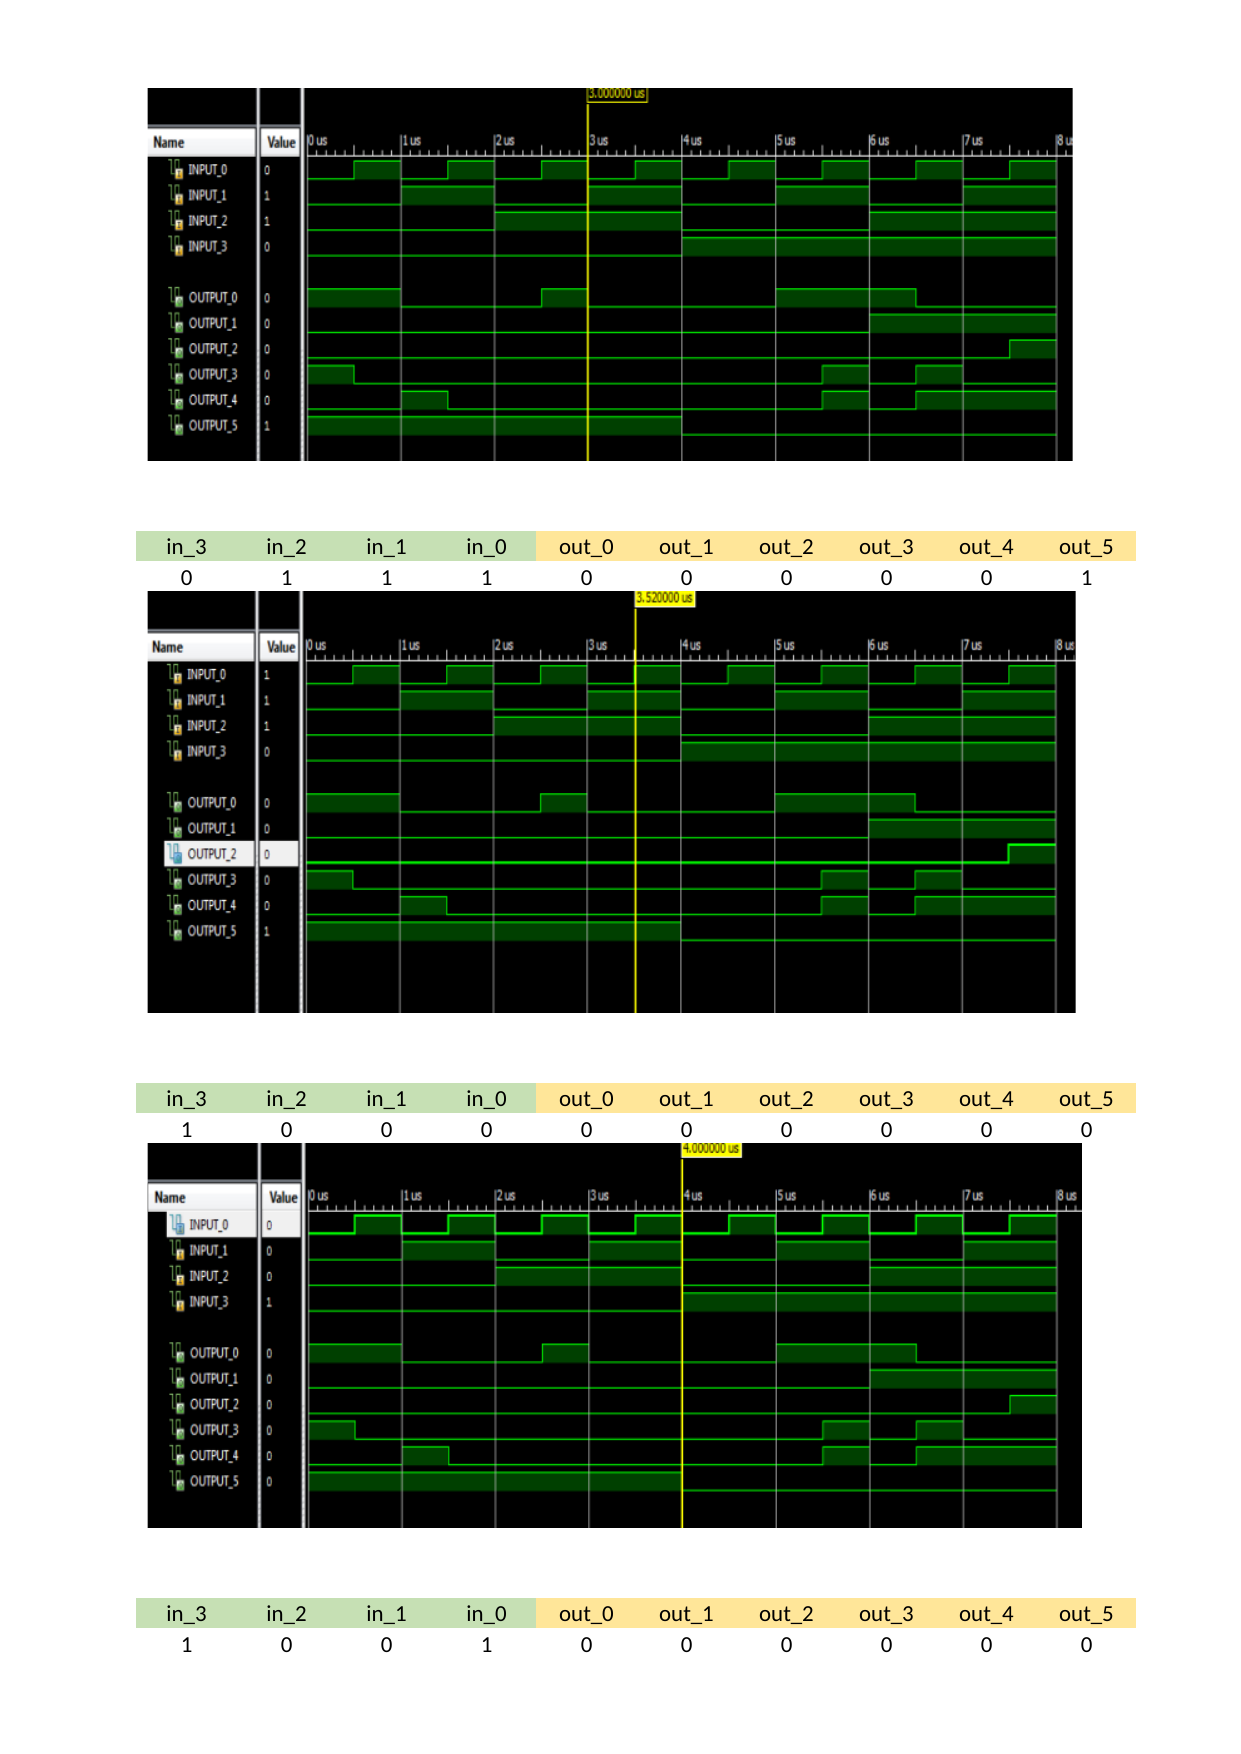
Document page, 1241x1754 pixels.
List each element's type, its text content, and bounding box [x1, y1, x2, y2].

table_header in_0 [436, 531, 536, 561]
table_header out_2 [736, 1598, 836, 1628]
table_header out_1 [636, 1083, 736, 1113]
table_cell 0 [936, 561, 1036, 591]
picture [147, 591, 1076, 1013]
table_cell 0 [336, 1113, 436, 1143]
table_header in_3 [136, 531, 236, 561]
table_cell 0 [936, 1628, 1036, 1658]
table_cell 0 [636, 1113, 736, 1143]
table_header out_1 [636, 531, 736, 561]
table_header in_2 [236, 531, 336, 561]
table_cell 1 [436, 1628, 536, 1658]
table_header out_4 [936, 1598, 1036, 1628]
table_header in_1 [336, 531, 436, 561]
table_cell 0 [236, 1113, 336, 1143]
table_cell 0 [736, 561, 836, 591]
table_header out_4 [936, 1083, 1036, 1113]
table_cell 0 [1036, 1113, 1136, 1143]
table_header out_5 [1036, 1083, 1136, 1113]
table_cell 0 [236, 1628, 336, 1658]
table_header out_0 [536, 1598, 636, 1628]
table_header in_0 [436, 1598, 536, 1628]
picture [147, 1143, 1082, 1528]
table_header in_1 [336, 1083, 436, 1113]
table_cell 0 [436, 1113, 536, 1143]
table_cell 1 [136, 1113, 236, 1143]
table_header in_2 [236, 1083, 336, 1113]
table_cell 0 [636, 1628, 736, 1658]
table_cell 0 [536, 1628, 636, 1658]
table_header out_5 [1036, 1598, 1136, 1628]
table_cell 0 [136, 561, 236, 591]
table_header out_3 [836, 1598, 936, 1628]
table_cell 1 [136, 1628, 236, 1658]
table_header out_2 [736, 1083, 836, 1113]
table_header out_4 [936, 531, 1036, 561]
table_cell 1 [436, 561, 536, 591]
table_header in_2 [236, 1598, 336, 1628]
table_cell 1 [1036, 561, 1136, 591]
table_header in_3 [136, 1083, 236, 1113]
table_cell 0 [636, 561, 736, 591]
table_cell 1 [336, 561, 436, 591]
table_cell 0 [536, 561, 636, 591]
table_header in_1 [336, 1598, 436, 1628]
table_header in_0 [436, 1083, 536, 1113]
table_cell 0 [836, 561, 936, 591]
table_header out_1 [636, 1598, 736, 1628]
table_cell 0 [336, 1628, 436, 1658]
table_header out_0 [536, 531, 636, 561]
table_header out_5 [1036, 531, 1136, 561]
table_cell 0 [536, 1113, 636, 1143]
table_cell 0 [736, 1113, 836, 1143]
table_cell 0 [1036, 1628, 1136, 1658]
table_cell 0 [836, 1113, 936, 1143]
table_header out_0 [536, 1083, 636, 1113]
table_header out_3 [836, 1083, 936, 1113]
table_header out_2 [736, 531, 836, 561]
table_cell 1 [236, 561, 336, 591]
table_header out_3 [836, 531, 936, 561]
picture [147, 88, 1073, 461]
table_cell 0 [736, 1628, 836, 1658]
table_cell 0 [836, 1628, 936, 1658]
table_cell 0 [936, 1113, 1036, 1143]
table_header in_3 [136, 1598, 236, 1628]
